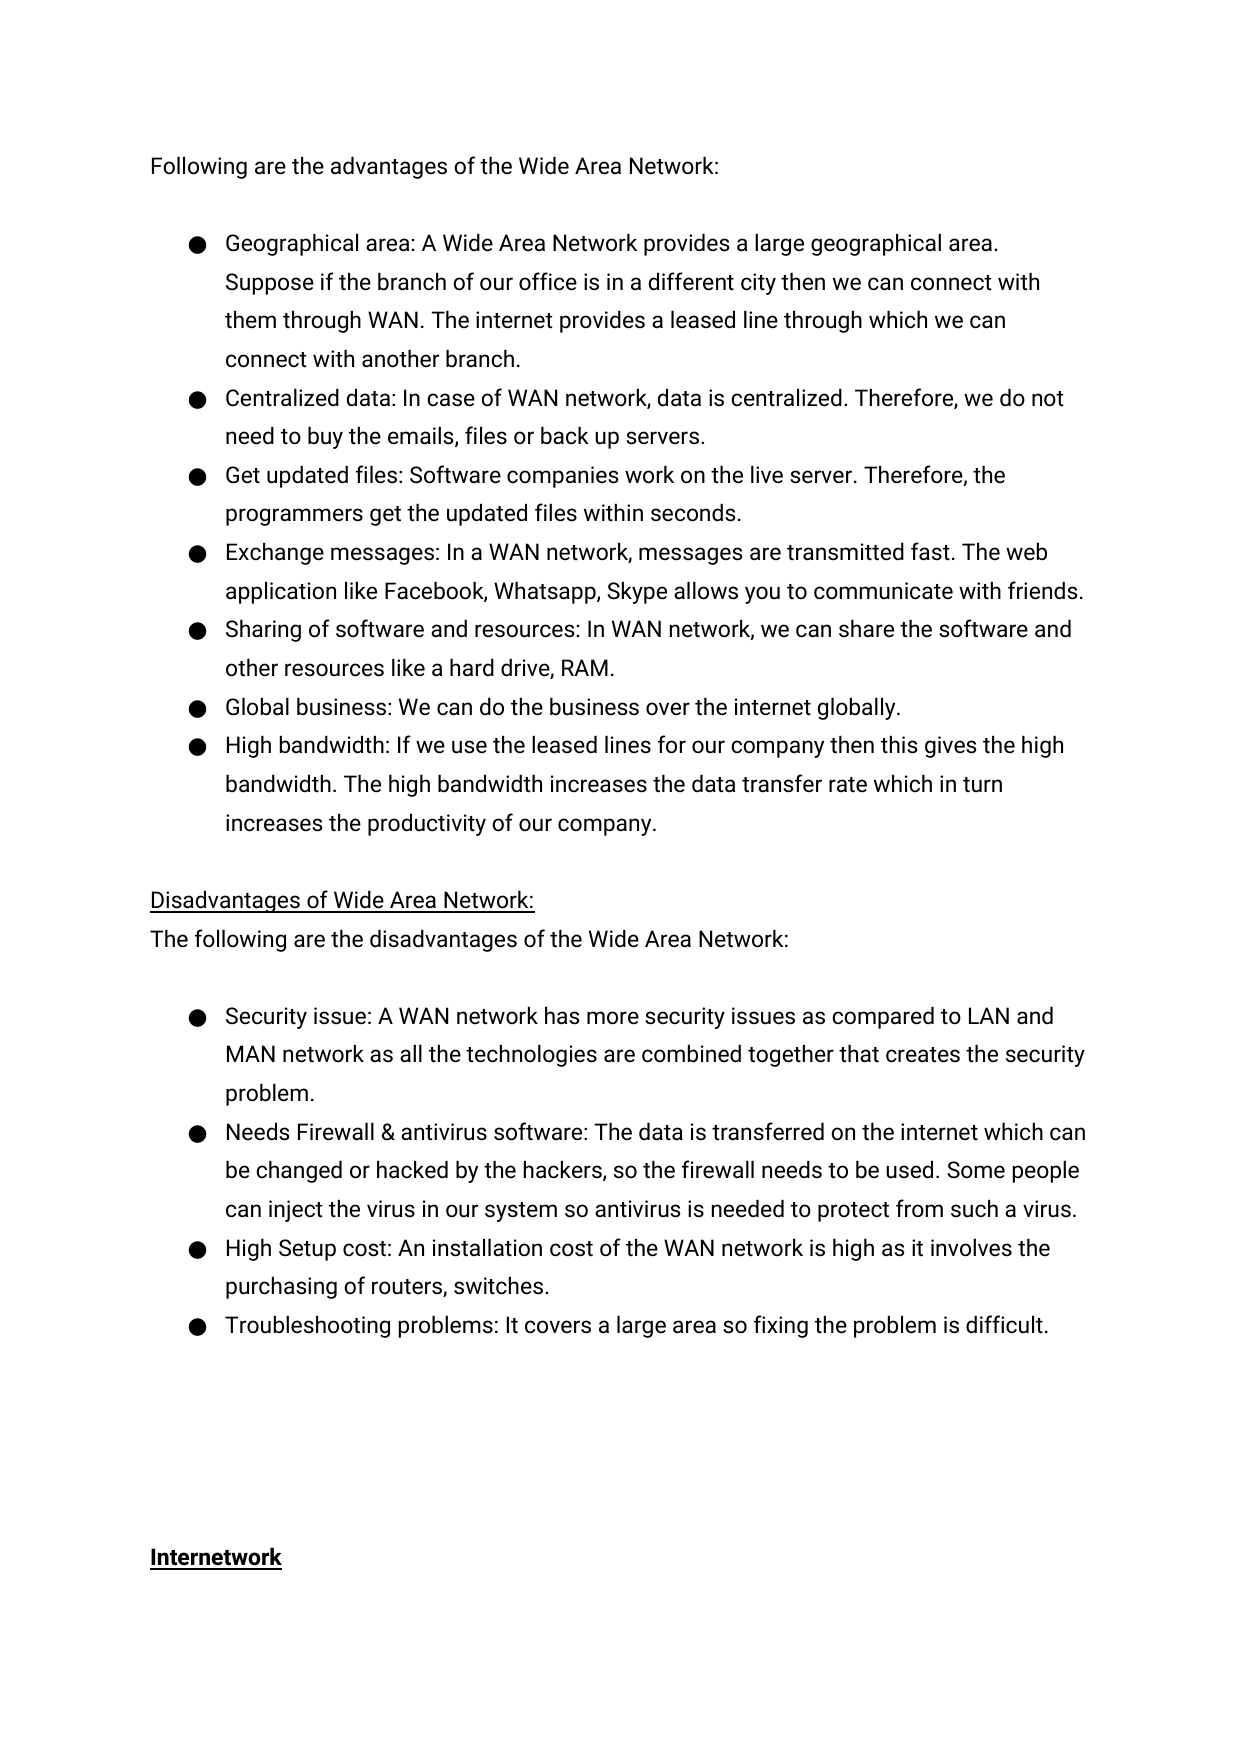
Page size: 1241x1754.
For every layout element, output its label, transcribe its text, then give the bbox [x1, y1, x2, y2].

list Global business: We can do the business over the internet globally. [187, 691, 1090, 725]
text Following are the advantages of the Wide Area Network: [150, 150, 1090, 184]
text Internetwork [150, 1541, 1090, 1575]
list Exchange messages: In a WAN network, messages are transmitted fast. The web application like Facebook, Whatsapp, Skype allows you to communicate with friends. [187, 536, 1090, 609]
list Security issue: A WAN network has more security issues as compared to LAN and MAN network as all the technologies are combined together that creates the security problem. [187, 1000, 1090, 1111]
list Sharing of software and resources: In WAN network, we can share the software and other resources like a hard drive, RAM. [187, 614, 1090, 686]
list Centralized data: In case of WAN network, data is centralized. Therefore, we do not need to buy the emails, files or back up servers. [187, 382, 1090, 454]
list High bandwidth: If we use the leased lines for our company then this gives the high bandwidth. The high bandwidth increases the data transfer rate which in turn increases the productivity of our company. [187, 730, 1090, 841]
list Geographical area: A Wide Area Network provides a large geographical area. Suppose if the branch of our office is in a different city then we can connect with them through WAN. The internet provides a leased line through which we can connect with another branch. [187, 227, 1090, 377]
list Troubleshooting problems: It covers a large area so fixing the problem is difficult. [187, 1309, 1090, 1343]
list High Setup cost: An installation cost of the WAN network is high as it involves the purchasing of routers, switches. [187, 1232, 1090, 1304]
text The following are the disadvantages of the Wide Area Network: [150, 923, 1090, 957]
text Disadvantages of Wide Area Network: [150, 884, 1090, 918]
list Get updated files: Software companies work on the live server. Therefore, the programmers get the updated files within seconds. [187, 459, 1090, 531]
list Needs Firewall & antivirus software: The data is transferred on the internet which can be changed or hacked by the hackers, so the firewall needs to be used. Some people can inject the virus in our system so antivirus is needed to protect from such a virus. [187, 1116, 1090, 1227]
